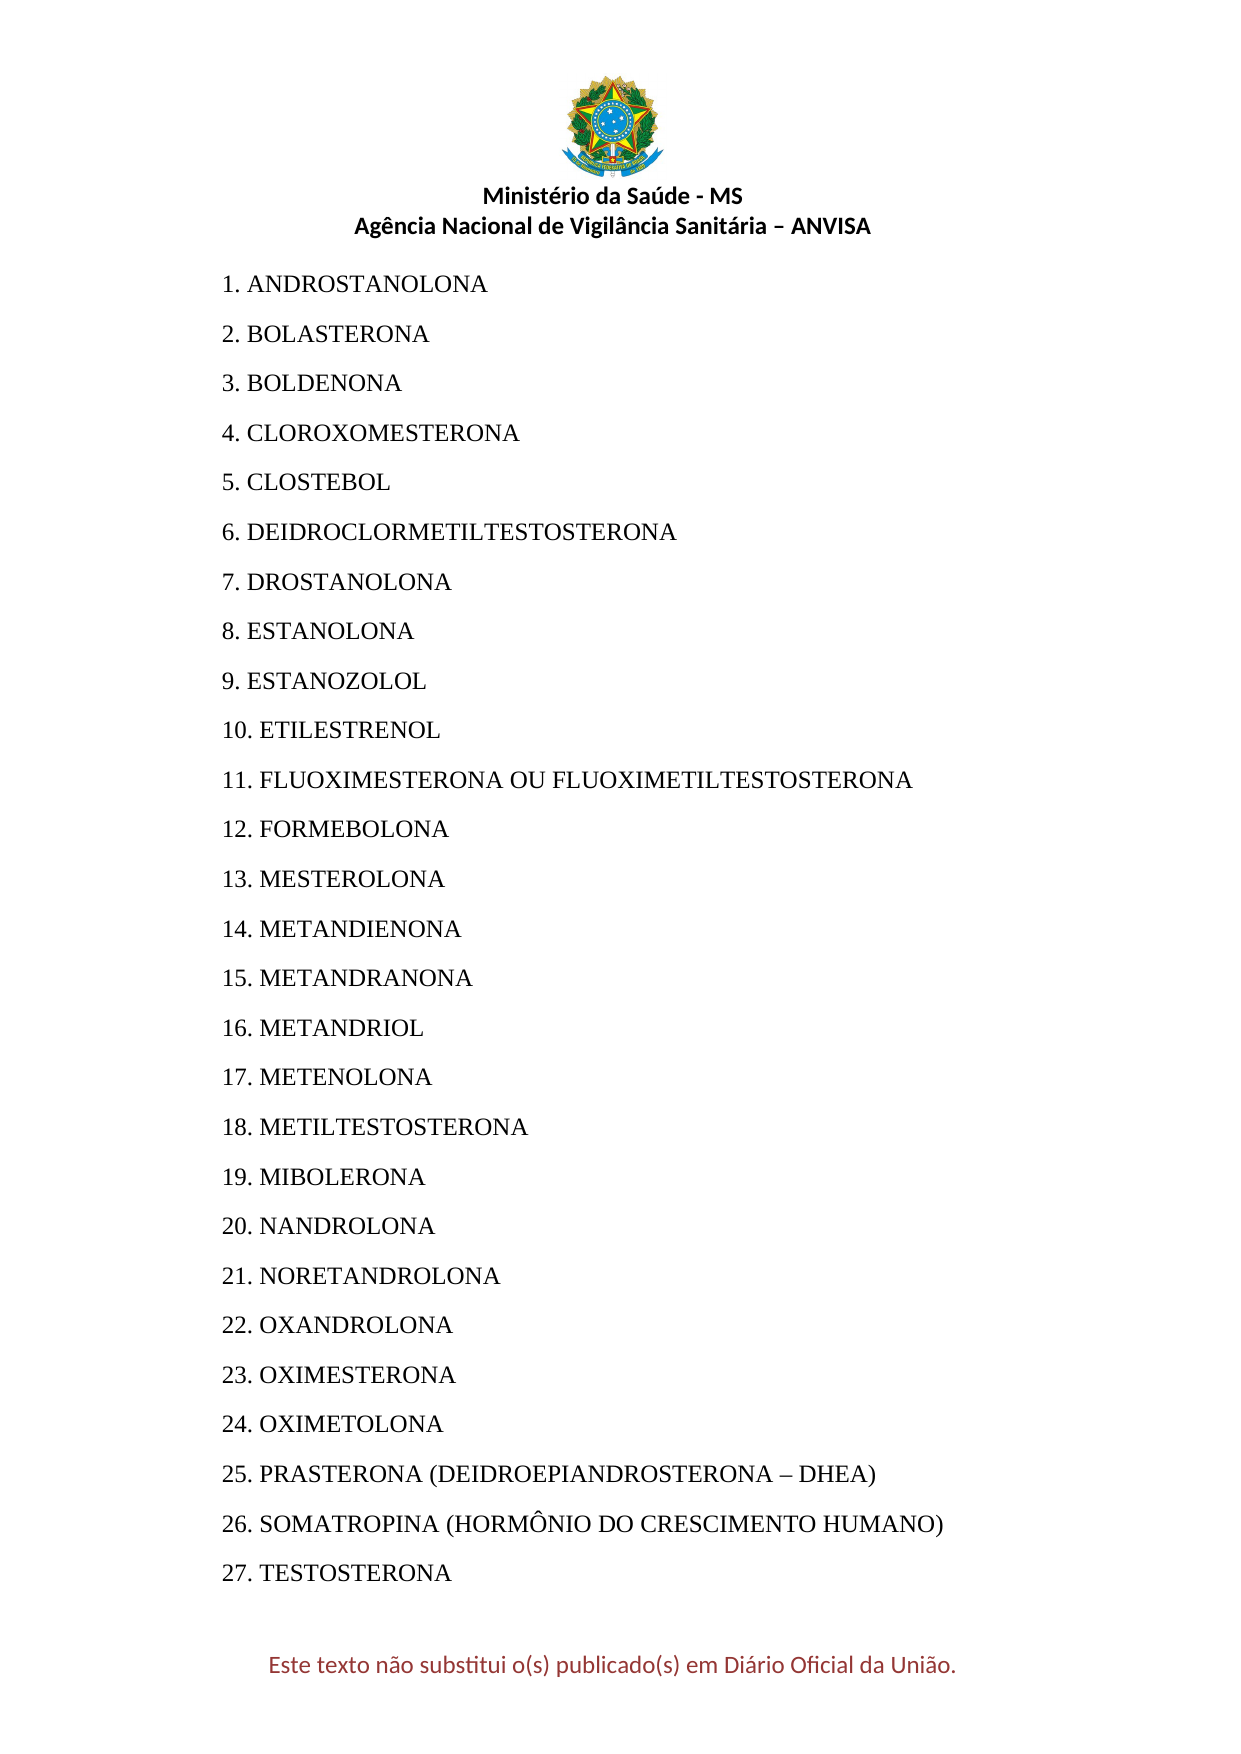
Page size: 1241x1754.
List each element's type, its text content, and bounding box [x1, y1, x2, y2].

text 7. DROSTANOLONA [162, 567, 1063, 595]
text 11. FLUOXIMESTERONA OU FLUOXIMETILTESTOSTERONA [162, 765, 1063, 794]
text 22. OXANDROLONA [162, 1310, 1063, 1339]
text 26. SOMATROPINA (HORMÔNIO DO CRESCIMENTO HUMANO) [162, 1509, 1063, 1537]
text 20. NANDROLONA [162, 1211, 1063, 1240]
text 24. OXIMETOLONA [162, 1409, 1063, 1438]
text 4. CLOROXOMESTERONA [162, 418, 1063, 447]
text 17. METENOLONA [162, 1062, 1063, 1091]
text 15. METANDRANONA [162, 963, 1063, 992]
text 9. ESTANOZOLOL [162, 666, 1063, 694]
text 18. METILTESTOSTERONA [162, 1112, 1063, 1141]
text 19. MIBOLERONA [162, 1162, 1063, 1190]
text 8. ESTANOLONA [162, 616, 1063, 645]
text 6. DEIDROCLORMETILTESTOSTERONA [162, 517, 1063, 546]
text 3. BOLDENONA [162, 368, 1063, 397]
text 10. ETILESTRENOL [162, 715, 1063, 744]
text 5. CLOSTEBOL [162, 467, 1063, 496]
text 25. PRASTERONA (DEIDROEPIANDROSTERONA – DHEA) [162, 1459, 1063, 1488]
text 23. OXIMESTERONA [162, 1360, 1063, 1389]
text 21. NORETANDROLONA [162, 1261, 1063, 1289]
picture [558, 73, 667, 180]
text 16. METANDRIOL [162, 1013, 1063, 1042]
text 14. METANDIENONA [162, 914, 1063, 942]
text 27. TESTOSTERONA [162, 1558, 1063, 1587]
text 12. FORMEBOLONA [162, 814, 1063, 843]
text 1. ANDROSTANOLONA [162, 269, 1063, 298]
text 13. MESTEROLONA [162, 864, 1063, 893]
text 2. BOLASTERONA [162, 319, 1063, 347]
